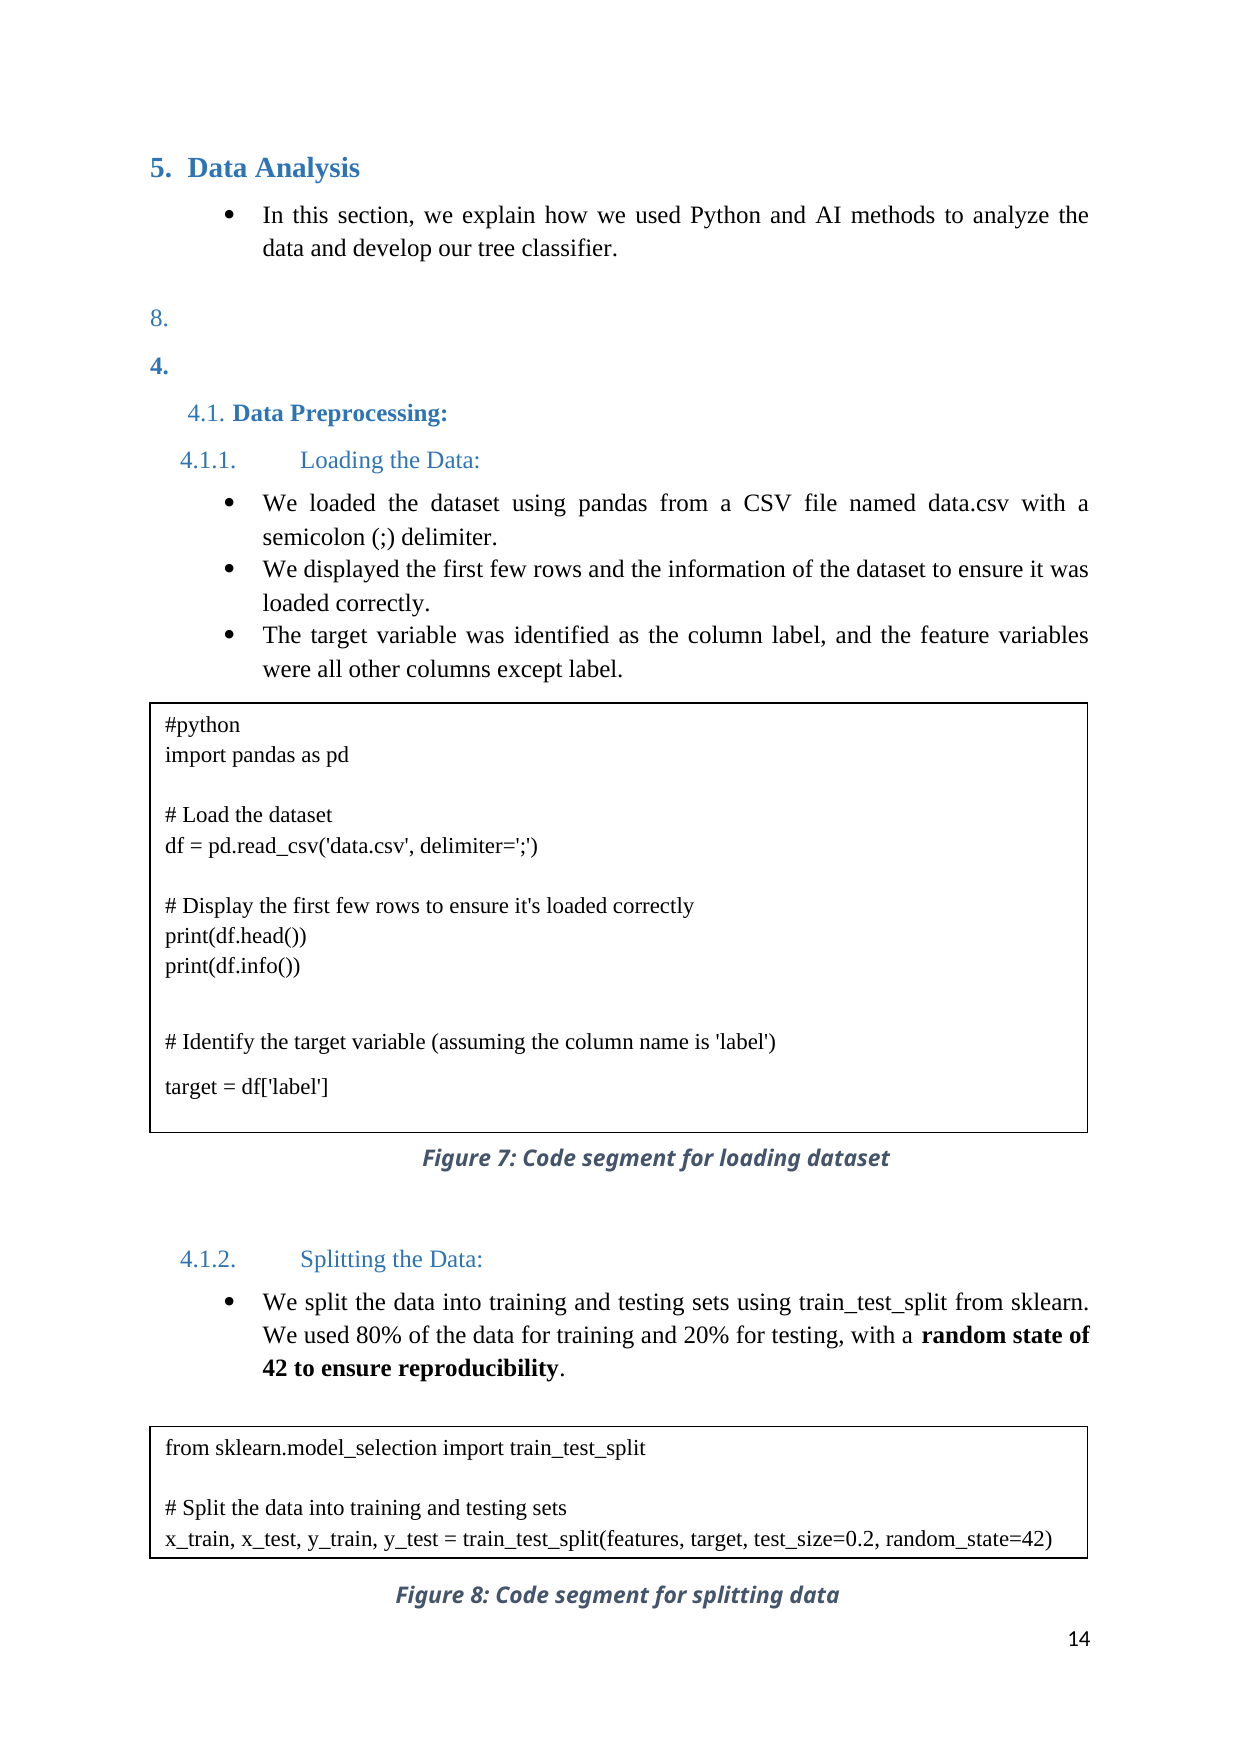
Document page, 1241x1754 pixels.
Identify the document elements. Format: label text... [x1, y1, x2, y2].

list In this section, we explain how we used Python and AI methods to analyze the data and develop our tree classifier. [225, 200, 1090, 262]
subtitle Splitting the Data: [180, 1244, 1090, 1273]
list The target variable was identified as the column label, and the feature variables were all other columns except label. [225, 621, 1090, 682]
subtitle Loading the Data: [180, 445, 1090, 474]
list We split the data into training and testing sets using train_test_split from sklearn. We used 80% of the data for training and 20% for testing, with a random state of 42 to ensure reproducibility. [225, 1287, 1090, 1382]
list We displayed the first few rows and the information of the dataset to ensure it was loaded correctly. [225, 554, 1090, 616]
list We loaded the dataset using pandas from a CSV file named data.csv with a semicolon (;) delimiter. [225, 488, 1090, 550]
subtitle Data Analysis [150, 150, 1090, 183]
subtitle Data Preprocessing: [187, 398, 1090, 427]
